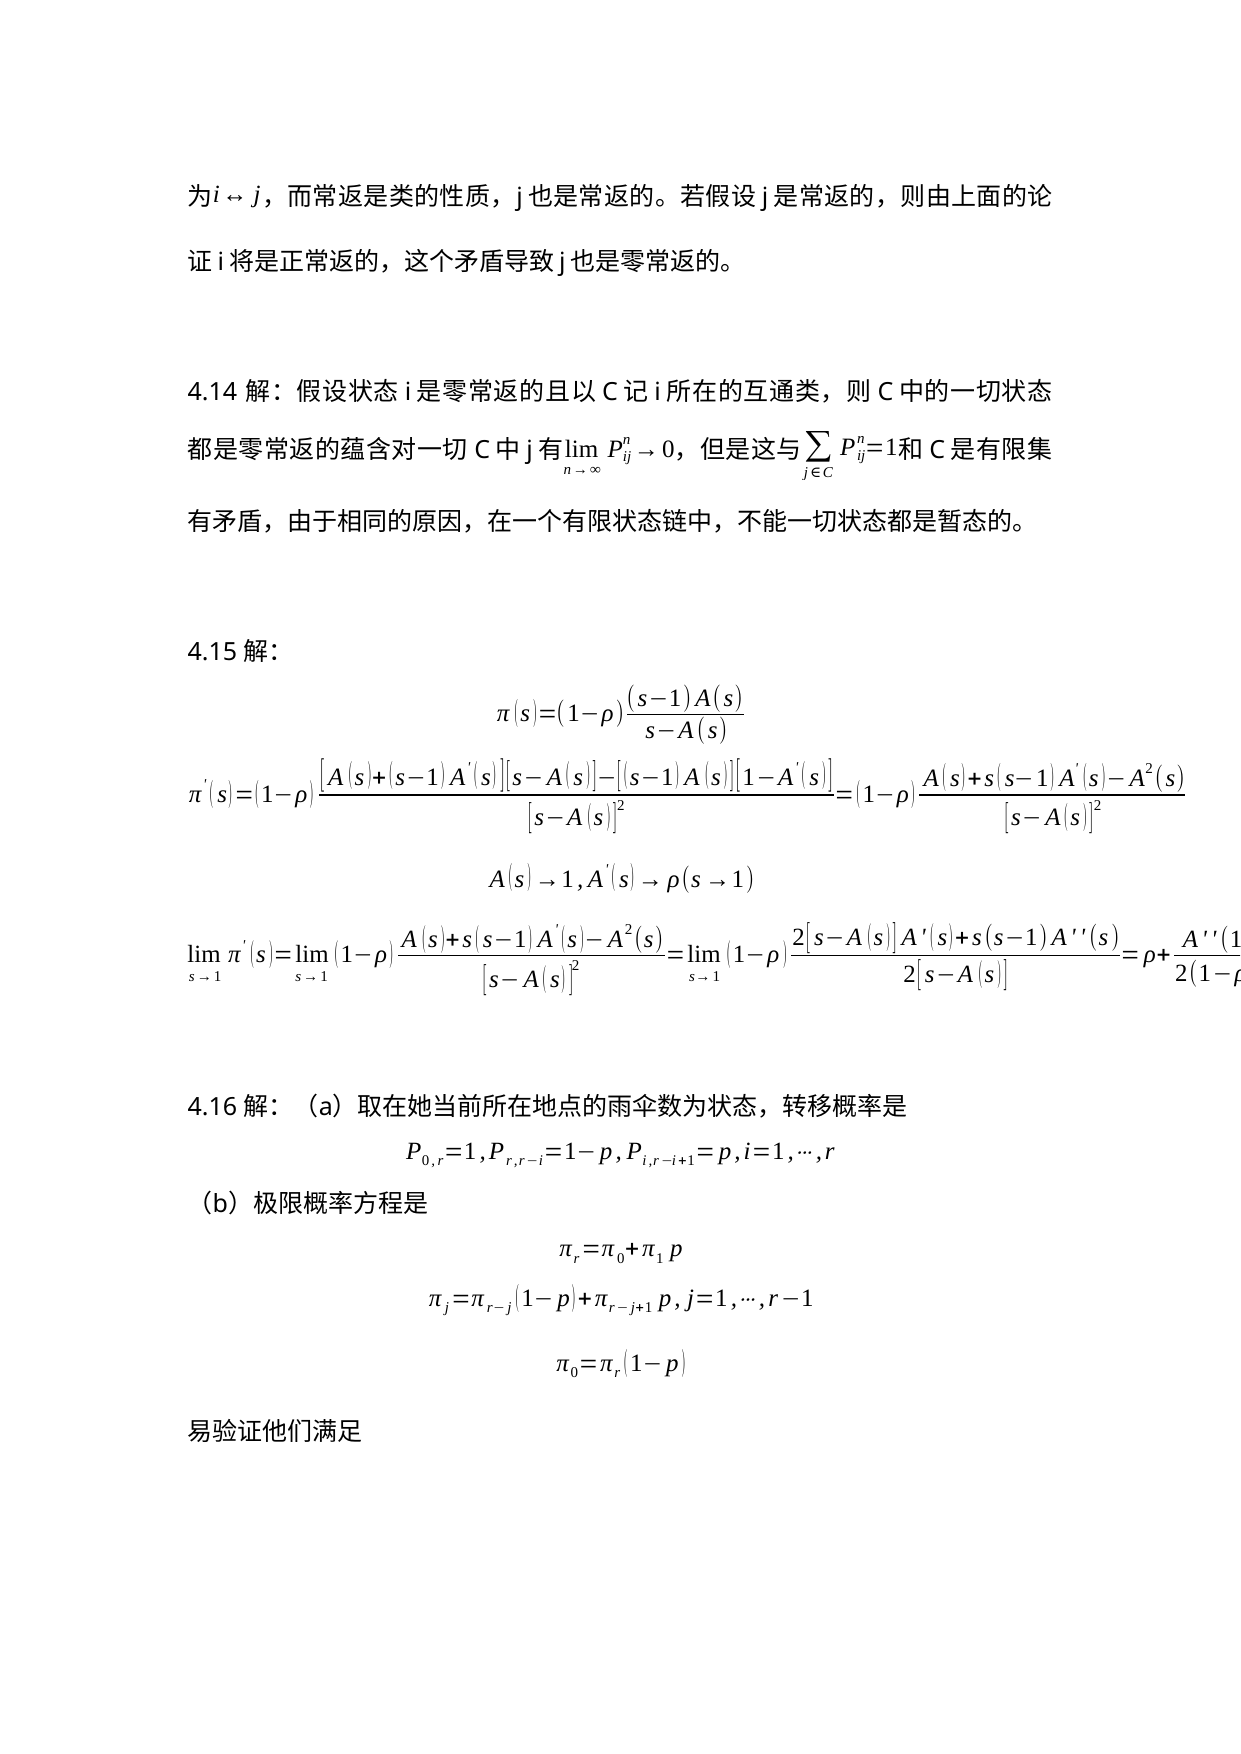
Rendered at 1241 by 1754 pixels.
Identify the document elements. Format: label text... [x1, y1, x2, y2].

text 4.14 解：假设状态i是零常返的且以C记i所在的互通类，则C中的一切状态都是零常返的蕴含对一切C中j有，但是这与和C是有限集有矛盾，由于相同的原因，在一个有限状态链中，不能一切状态都是暂态的。 [187, 357, 1053, 552]
text 易验证他们满足 [187, 1397, 1053, 1462]
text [187, 162, 1053, 292]
text 4.15 解： [187, 617, 1053, 682]
text （b）极限概率方程是 [187, 1169, 1053, 1234]
text 4.16 解：（a）取在她当前所在地点的雨伞数为状态，转移概率是 [187, 1072, 1053, 1137]
